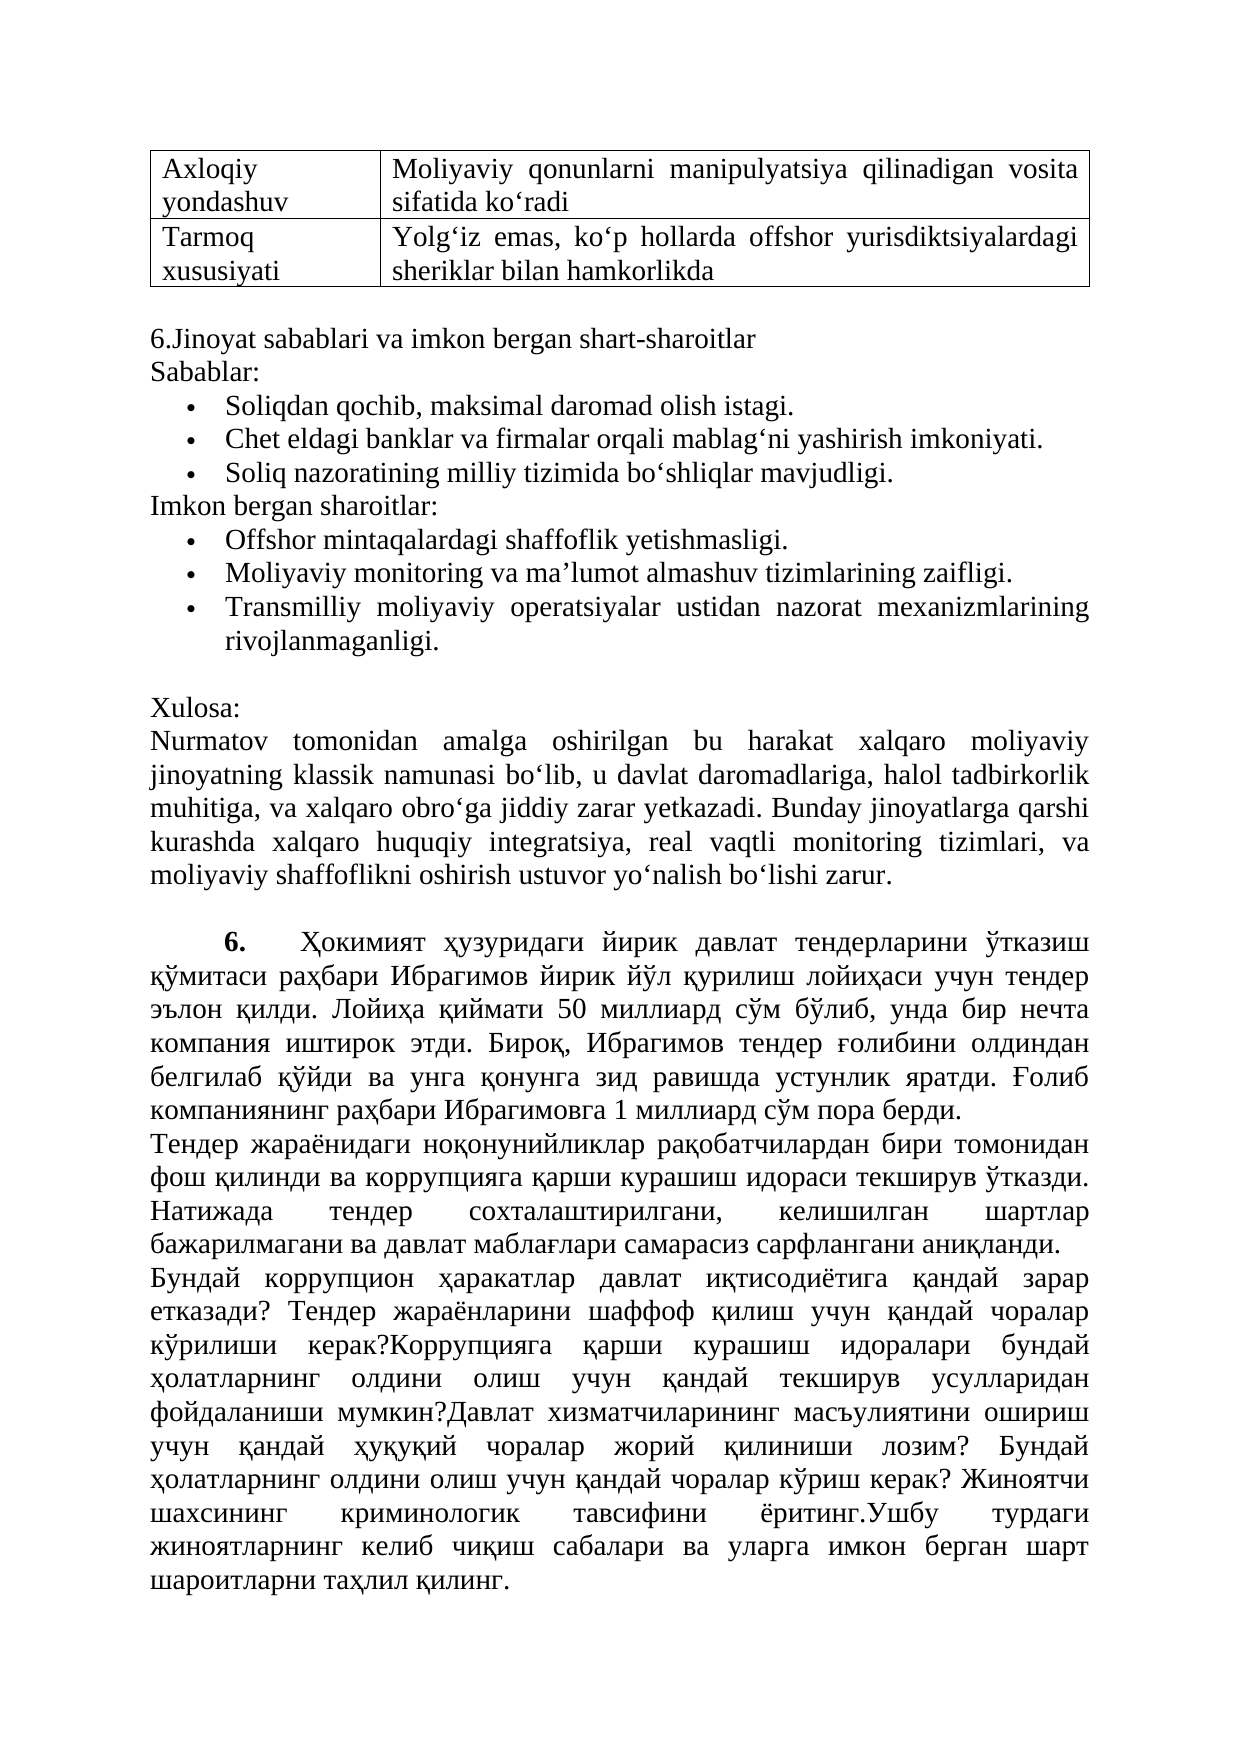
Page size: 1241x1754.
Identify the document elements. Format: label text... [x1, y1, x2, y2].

table_cell Yolg‘iz emas, ko‘p hollarda offshor yurisdiktsiyalardagi sheriklar bilan hamkorlikda [381, 219, 1089, 286]
table_cell Axloqiy yondashuv [151, 151, 380, 218]
text Бундай коррупцион ҳаракатлар давлат иқтисодиётига қандай зарар етказади? Тендер жараёнларини шаффоф қилиш учун қандай чоралар кўрилиши керак?Коррупцияга қарши курашиш идоралари бундай ҳолатларнинг олдини олиш учун қандай текширув усулларидан фойдаланиши мумкин?Давлат хизматчиларининг масъулиятини ошириш учун қандай ҳуқуқий чоралар жорий қилиниши лозим? Бундай ҳолатларнинг олдини олиш учун қандай чоралар кўриш керак? Жиноятчи шахсининг криминологик тавсифини ёритинг.Ушбу турдаги жиноятларнинг келиб чиқиш сабалари ва уларга имкон берган шарт шароитларни таҳлил қилинг. [150, 1260, 1090, 1595]
text Sabablar: [150, 354, 1090, 388]
list Soliqdan qochib, maksimal daromad olish istagi. [187, 388, 1090, 421]
text Xulosa: [150, 690, 1090, 723]
text Тендер жараёнидаги ноқонунийликлар рақобатчилардан бири томонидан фош қилинди ва коррупцияга қарши курашиш идораси текширув ўтказди. Натижада тендер сохталаштирилгани, келишилган шартлар бажарилмагани ва давлат маблағлари самарасиз сарфлангани аниқланди. [150, 1126, 1090, 1260]
text Imkon bergan sharoitlar: [150, 488, 1090, 522]
list Ҳокимият ҳузуридаги йирик давлат тендерларини ўтказиш қўмитаси раҳбари Ибрагимов йирик йўл қурилиш лойиҳаси учун тендер эълон қилди. Лойиҳа қиймати 50 миллиард сўм бўлиб, унда бир нечта компания иштирок этди. Бироқ, Ибрагимов тендер ғолибини олдиндан белгилаб қўйди ва унга қонунга зид равишда устунлик яратди. Ғолиб компаниянинг раҳбари Ибрагимовга 1 миллиард сўм пора берди. [150, 924, 1090, 1126]
list Soliq nazoratining milliy tizimida bo‘shliqlar mavjudligi. [187, 455, 1090, 488]
table_cell Moliyaviy qonunlarni manipulyatsiya qilinadigan vosita sifatida ko‘radi [381, 151, 1089, 218]
text Nurmatov tomonidan amalga oshirilgan bu harakat xalqaro moliyaviy jinoyatning klassik namunasi bo‘lib, u davlat daromadlariga, halol tadbirkorlik muhitiga, va xalqaro obro‘ga jiddiy zarar yetkazadi. Bunday jinoyatlarga qarshi kurashda xalqaro huquqiy integratsiya, real vaqtli monitoring tizimlari, va moliyaviy shaffoflikni oshirish ustuvor yo‘nalish bo‘lishi zarur. [150, 723, 1090, 891]
list Moliyaviy monitoring va ma’lumot almashuv tizimlarining zaifligi. [187, 556, 1090, 589]
list Chet eldagi banklar va firmalar orqali mablag‘ni yashirish imkoniyati. [187, 421, 1090, 455]
list Offshor mintaqalardagi shaffoflik yetishmasligi. [187, 522, 1090, 556]
text 6️.Jinoyat sabablari va imkon bergan shart-sharoitlar [150, 321, 1090, 354]
table_cell Tarmoq xususiyati [151, 219, 380, 286]
list Transmilliy moliyaviy operatsiyalar ustidan nazorat mexanizmlarining rivojlanmaganligi. [187, 589, 1090, 656]
